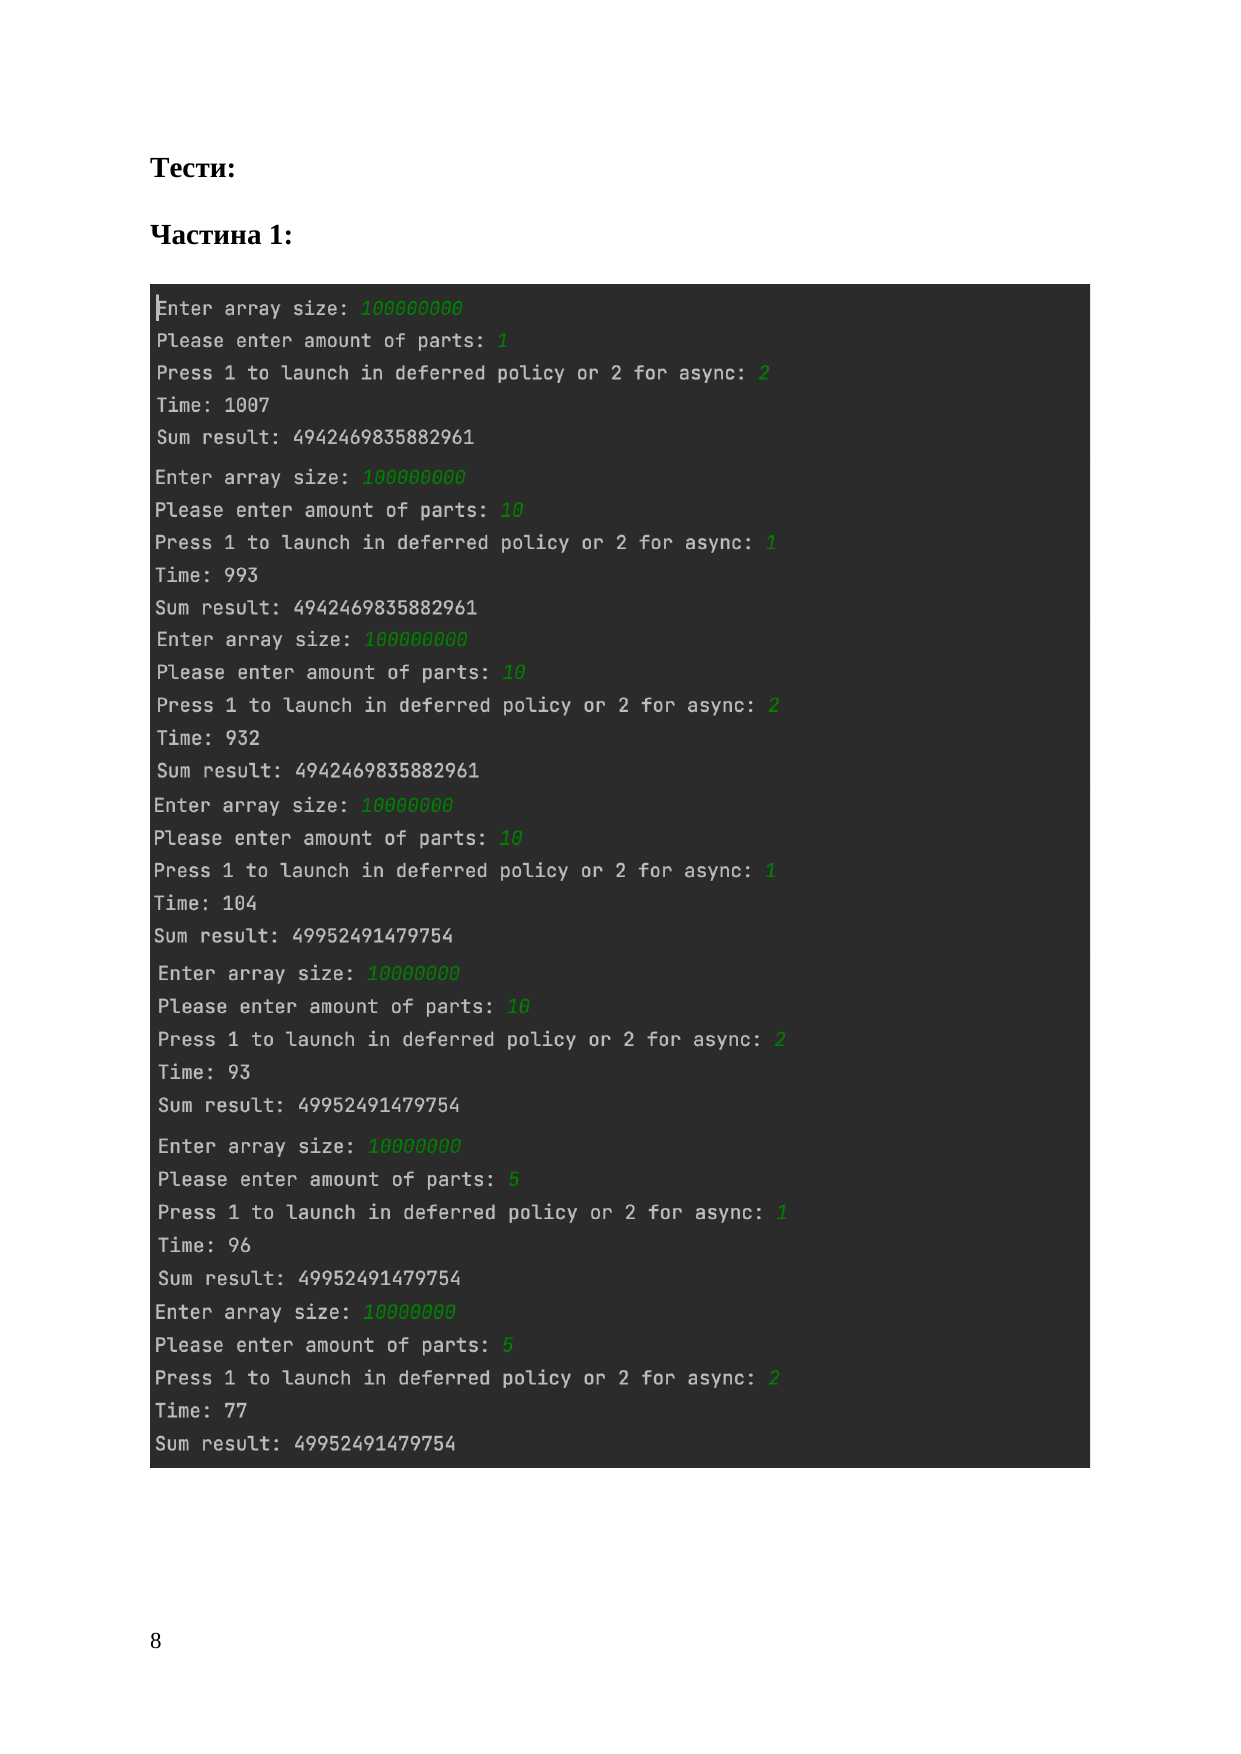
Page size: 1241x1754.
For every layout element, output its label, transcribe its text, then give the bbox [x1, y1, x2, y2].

text Частина 1: [150, 217, 1090, 251]
picture [150, 284, 1091, 1468]
text Тести: [150, 150, 1090, 183]
